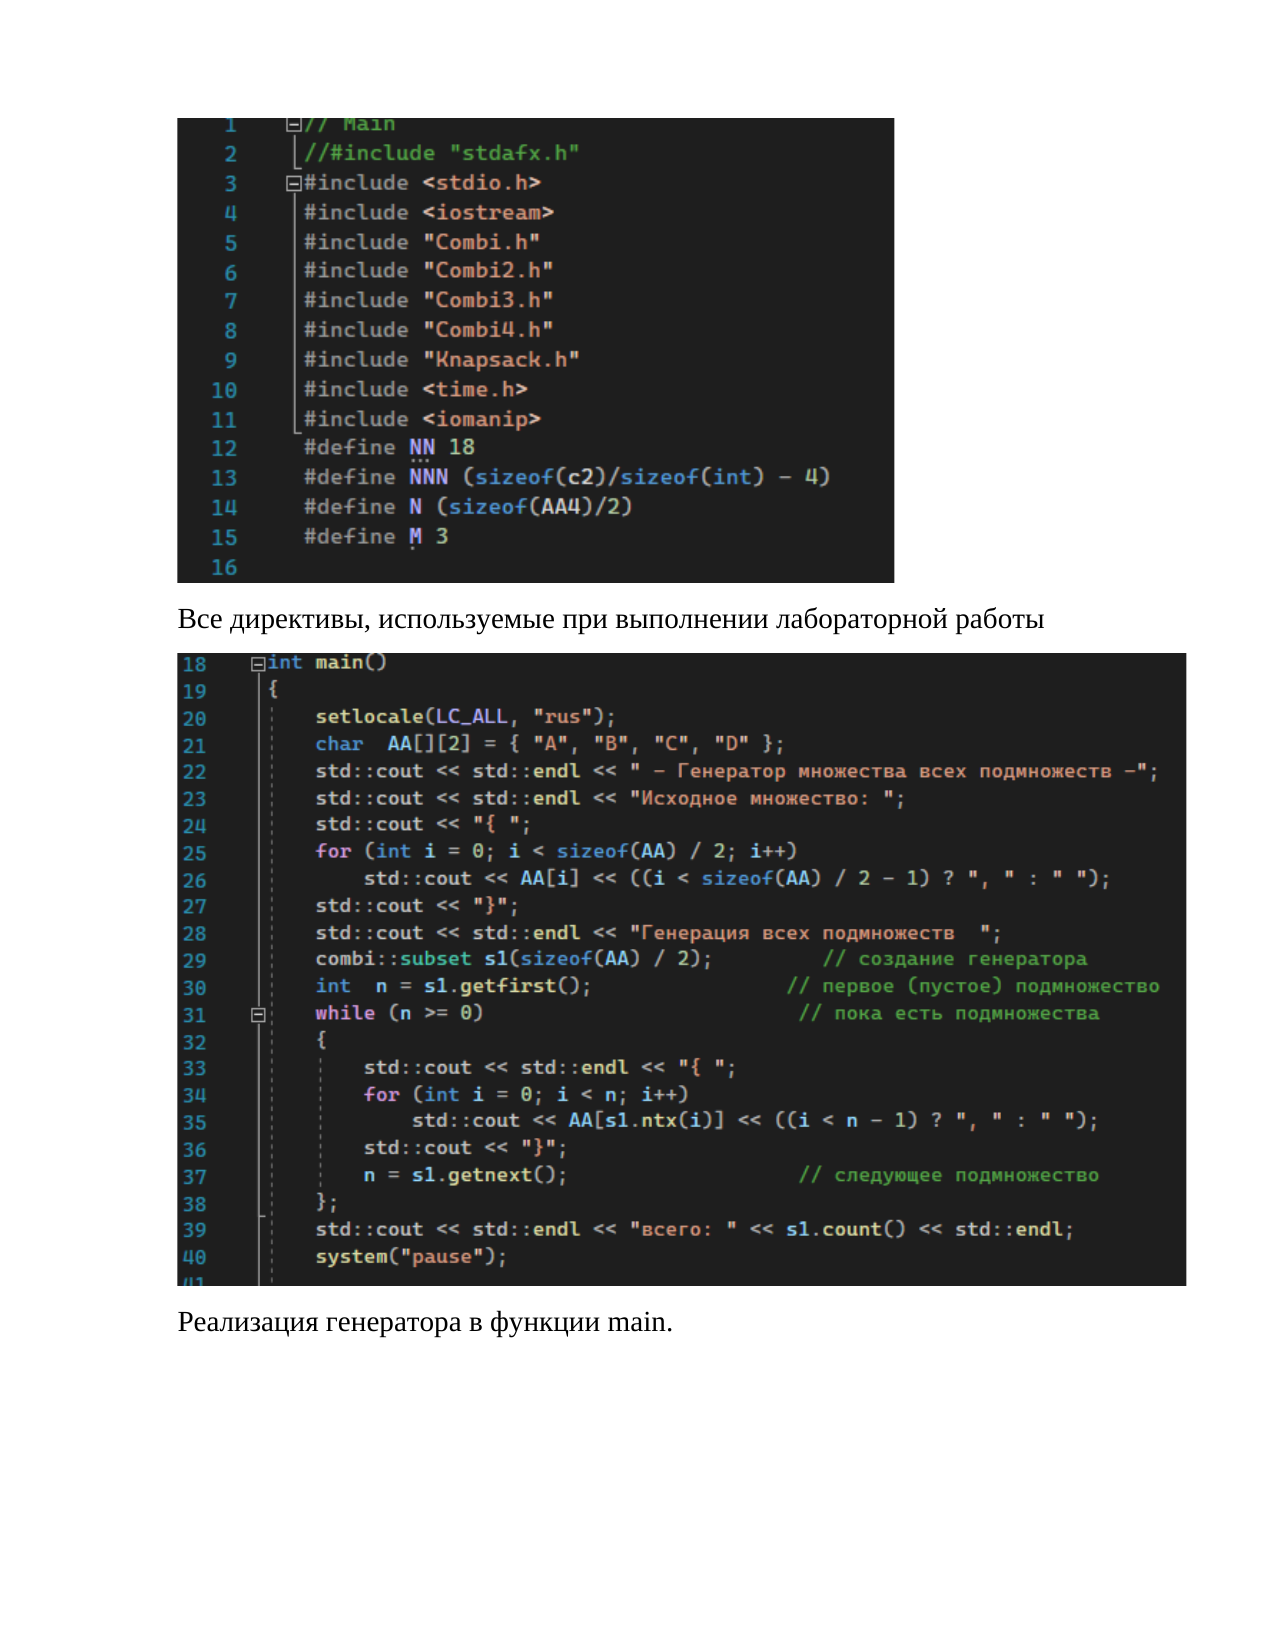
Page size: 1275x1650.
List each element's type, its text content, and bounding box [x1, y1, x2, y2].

picture [177, 653, 1187, 1286]
picture [177, 118, 895, 583]
text Реализация генератора в функции main. [177, 1304, 1186, 1338]
text Все директивы, используемые при выполнении лабораторной работы [177, 601, 1186, 634]
